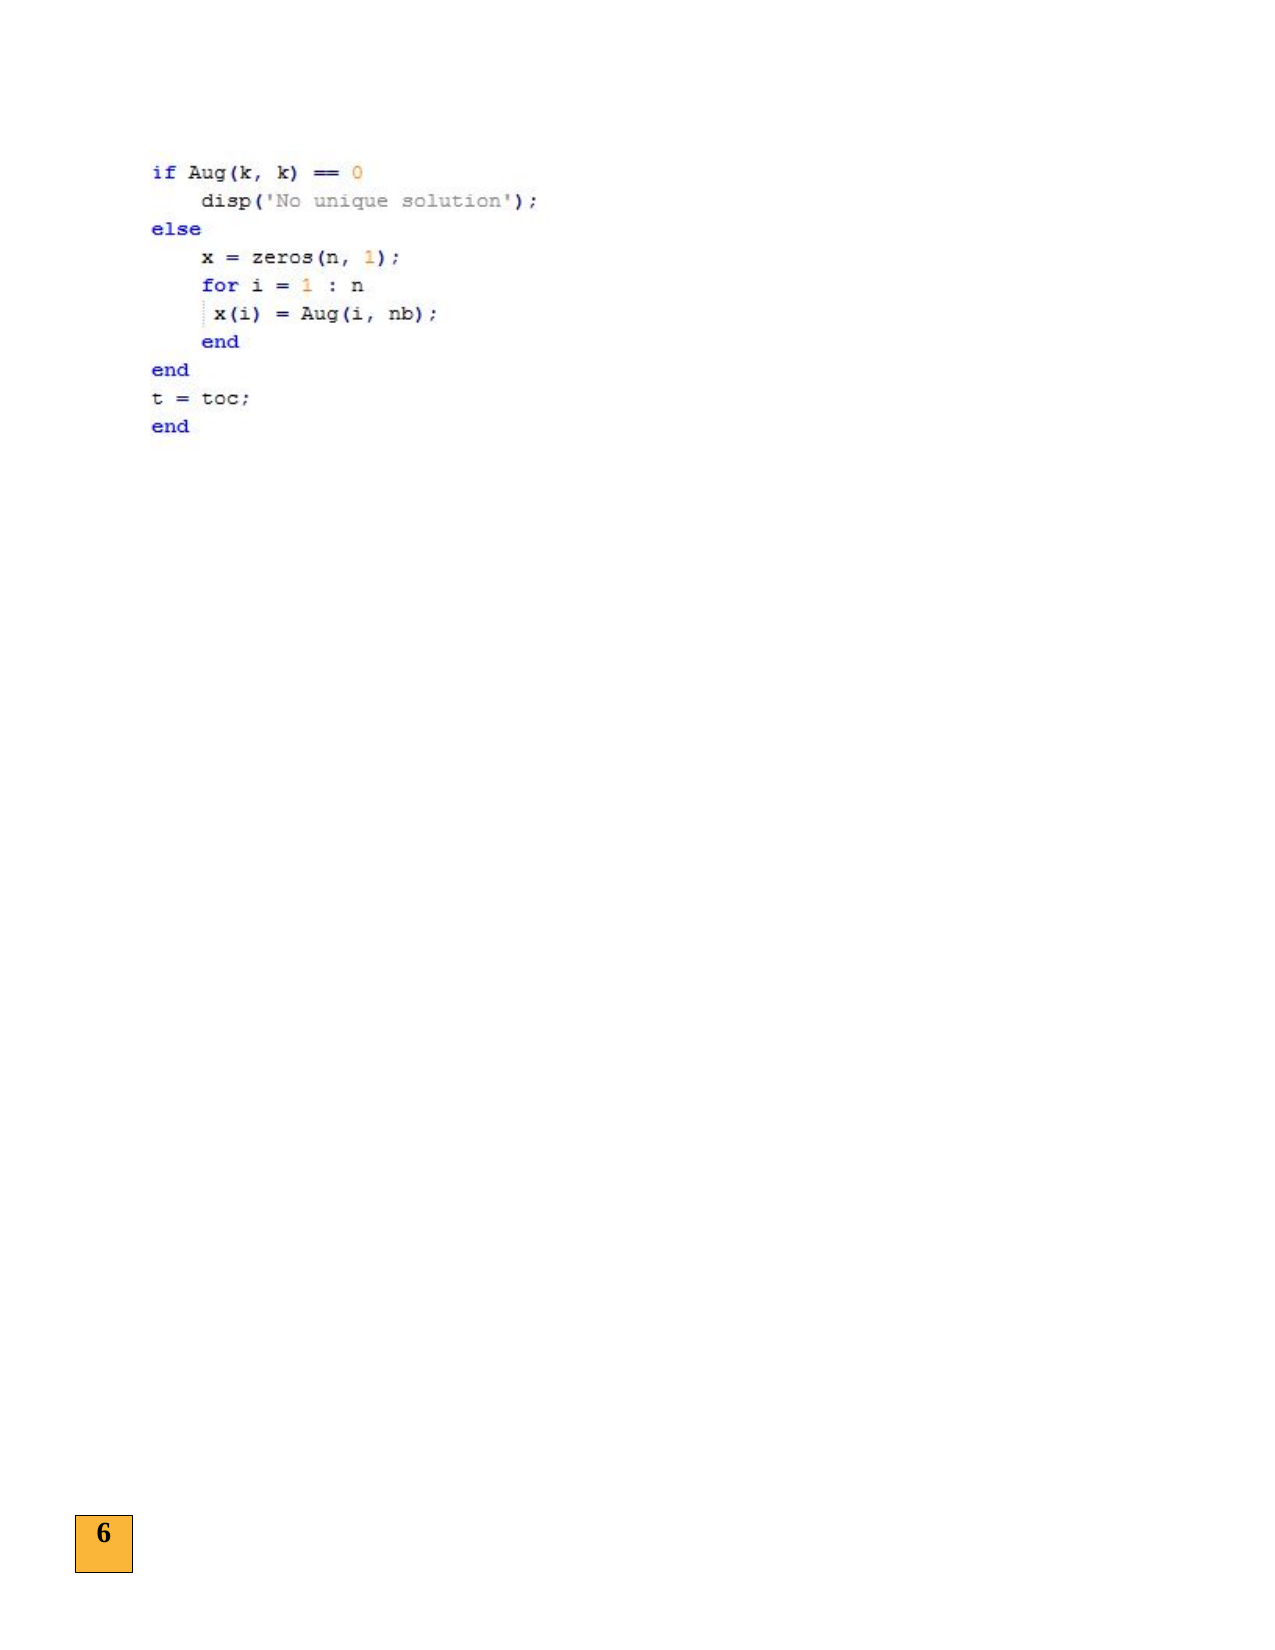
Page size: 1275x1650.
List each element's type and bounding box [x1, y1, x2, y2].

picture [150, 150, 814, 453]
